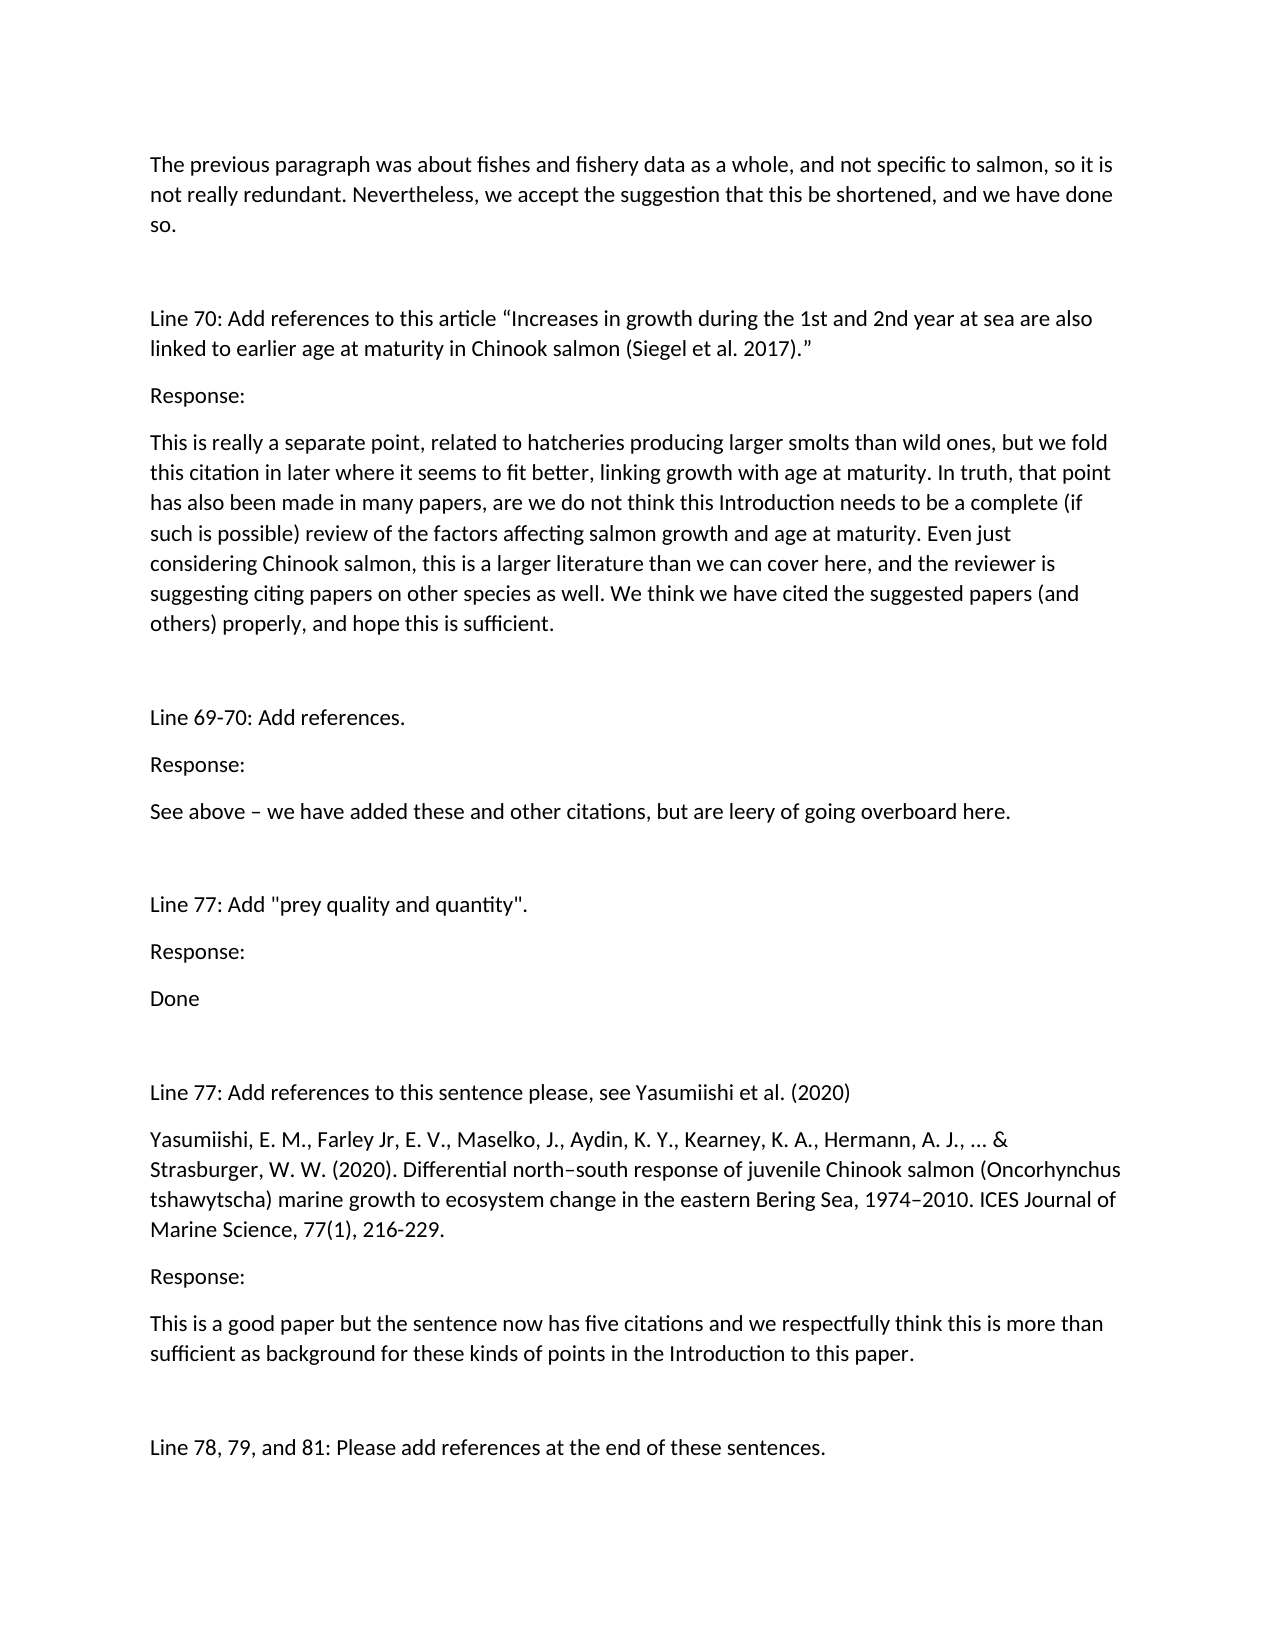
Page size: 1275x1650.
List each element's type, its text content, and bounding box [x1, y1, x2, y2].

text Response: [150, 1262, 1125, 1291]
text Line 77: Add references to this sentence please, see Yasumiishi et al. (2020) [150, 1078, 1125, 1106]
text Line 78, 79, and 81: Please add references at the end of these sentences. [150, 1433, 1125, 1461]
text This is a good paper but the sentence now has five citations and we respectfully think this is more than sufficient as background for these kinds of points in the Introduction to this paper. [150, 1309, 1125, 1368]
text See above – we have added these and other citations, but are leery of going overboard here. [150, 797, 1125, 825]
text The previous paragraph was about fishes and fishery data as a whole, and not specific to salmon, so it is not really redundant. Nevertheless, we accept the suggestion that this be shortened, and we have done so. [150, 150, 1125, 238]
text Line 77: Add "prey quality and quantity". [150, 891, 1125, 919]
text Line 70: Add references to this article “Increases in growth during the 1st and 2nd year at sea are also linked to earlier age at maturity in Chinook salmon (Siegel et al. 2017).” [150, 304, 1125, 362]
text Line 69-70: Add references. [150, 703, 1125, 731]
text Yasumiishi, E. M., Farley Jr, E. V., Maselko, J., Aydin, K. Y., Kearney, K. A., Hermann, A. J., ... & Strasburger, W. W. (2020). Differential north–south response of juvenile Chinook salmon (Oncorhynchus tshawytscha) marine growth to ecosystem change in the eastern Bering Sea, 1974–2010. ICES Journal of Marine Science, 77(1), 216-229. [150, 1125, 1125, 1244]
text Done [150, 984, 1125, 1012]
text Response: [150, 937, 1125, 966]
text Response: [150, 381, 1125, 409]
text Response: [150, 750, 1125, 778]
text This is really a separate point, related to hatcheries producing larger smolts than wild ones, but we fold this citation in later where it seems to fit better, linking growth with age at maturity. In truth, that point has also been made in many papers, are we do not think this Introduction needs to be a complete (if such is possible) review of the factors affecting salmon growth and age at maturity. Even just considering Chinook salmon, this is a larger literature than we can cover here, and the reviewer is suggesting citing papers on other species as well. We think we have cited the suggested papers (and others) properly, and hope this is sufficient. [150, 428, 1125, 637]
